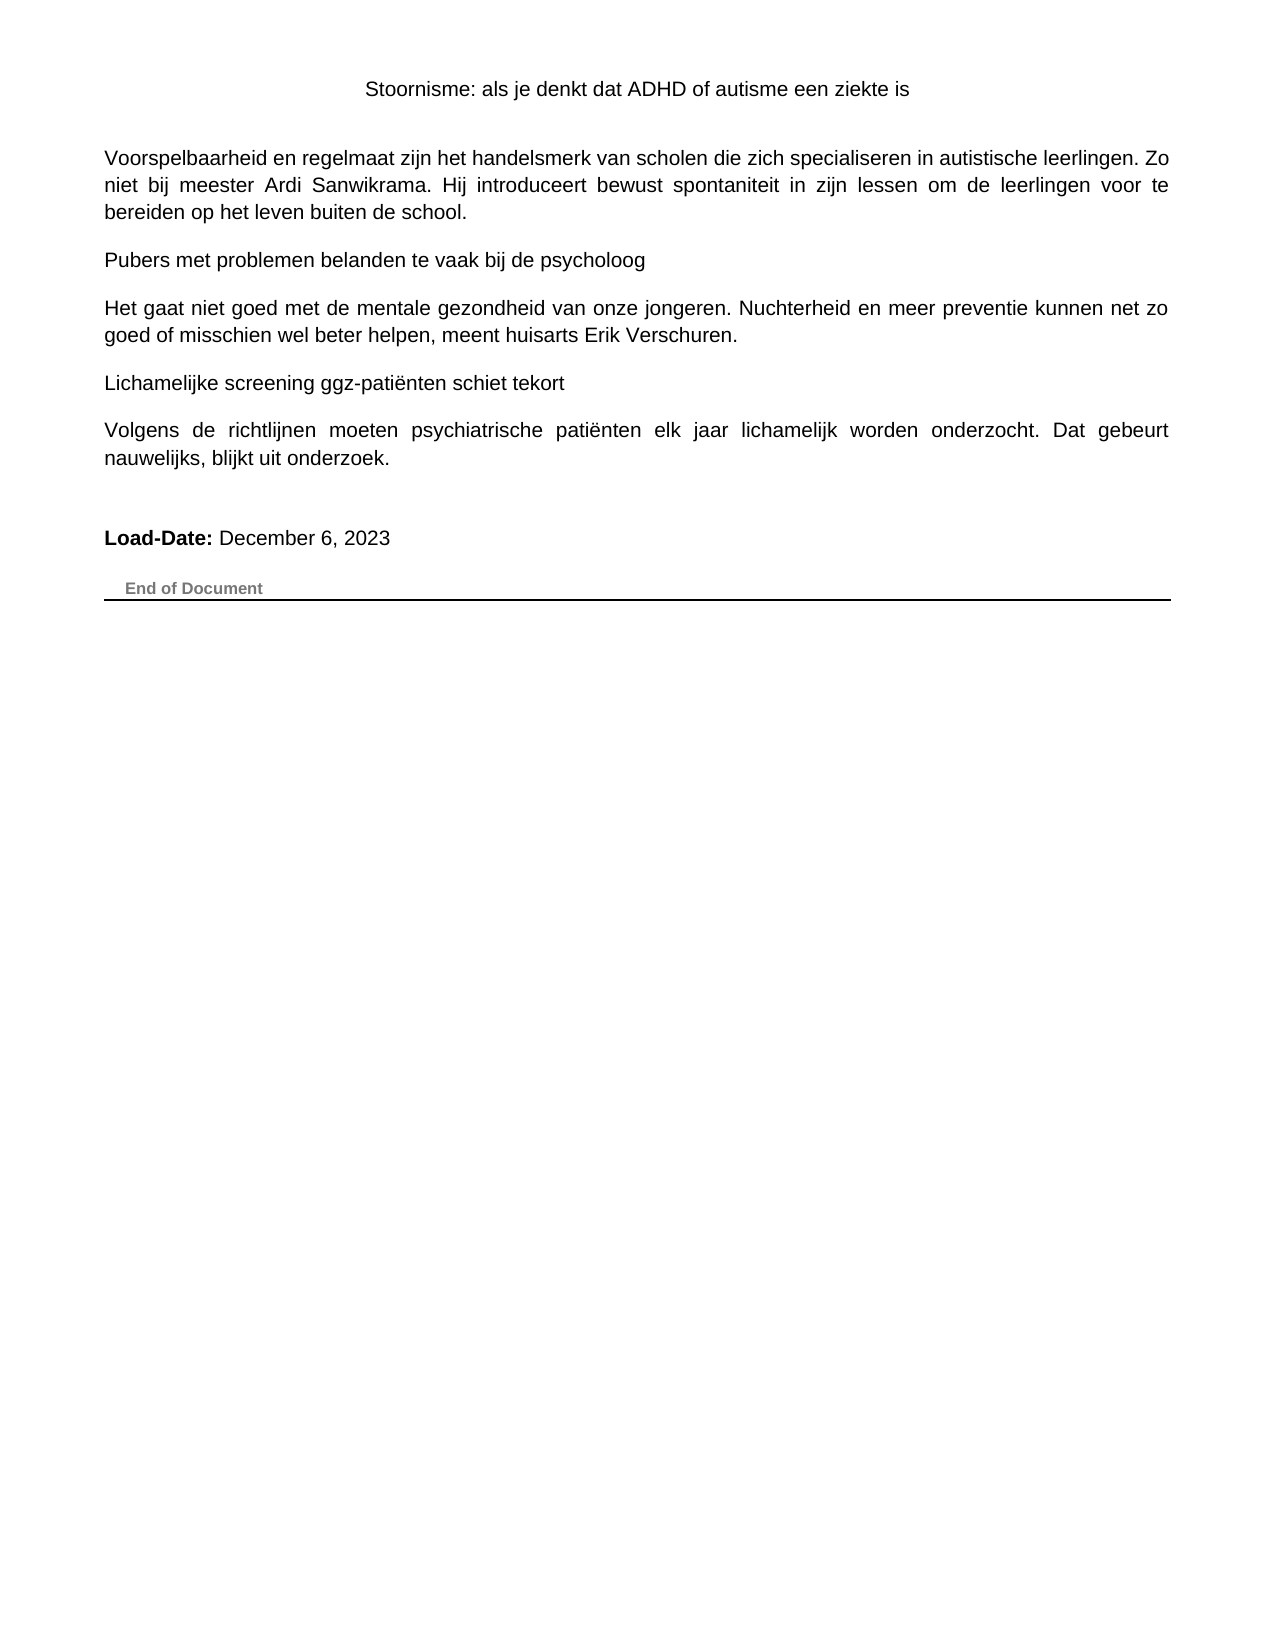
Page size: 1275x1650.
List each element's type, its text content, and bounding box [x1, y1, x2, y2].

text Lichamelijke screening ggz-patiënten schiet tekort [104, 367, 1171, 394]
text End of Document [125, 579, 1171, 598]
text Voorspelbaarheid en regelmaat zijn het handelsmerk van scholen die zich specialiseren in autistische leerlingen. Zo niet bij meester Ardi Sanwikrama. Hij introduceert bewust spontaniteit in zijn lessen om de leerlingen voor te bereiden op het leven buiten de school. [104, 142, 1171, 223]
text Volgens de richtlijnen moeten psychiatrische patiënten elk jaar lichamelijk worden onderzocht. Dat gebeurt nauwelijks, blijkt uit onderzoek. [104, 415, 1171, 469]
text Load-Date: December 6, 2023 [104, 494, 1171, 550]
text Het gaat niet goed met de mentale gezondheid van onze jongeren. Nuchterheid en meer preventie kunnen net zo goed of misschien wel beter helpen, meent huisarts Erik Verschuren. [104, 292, 1171, 346]
text Pubers met problemen belanden te vaak bij de psycholoog [104, 244, 1171, 271]
